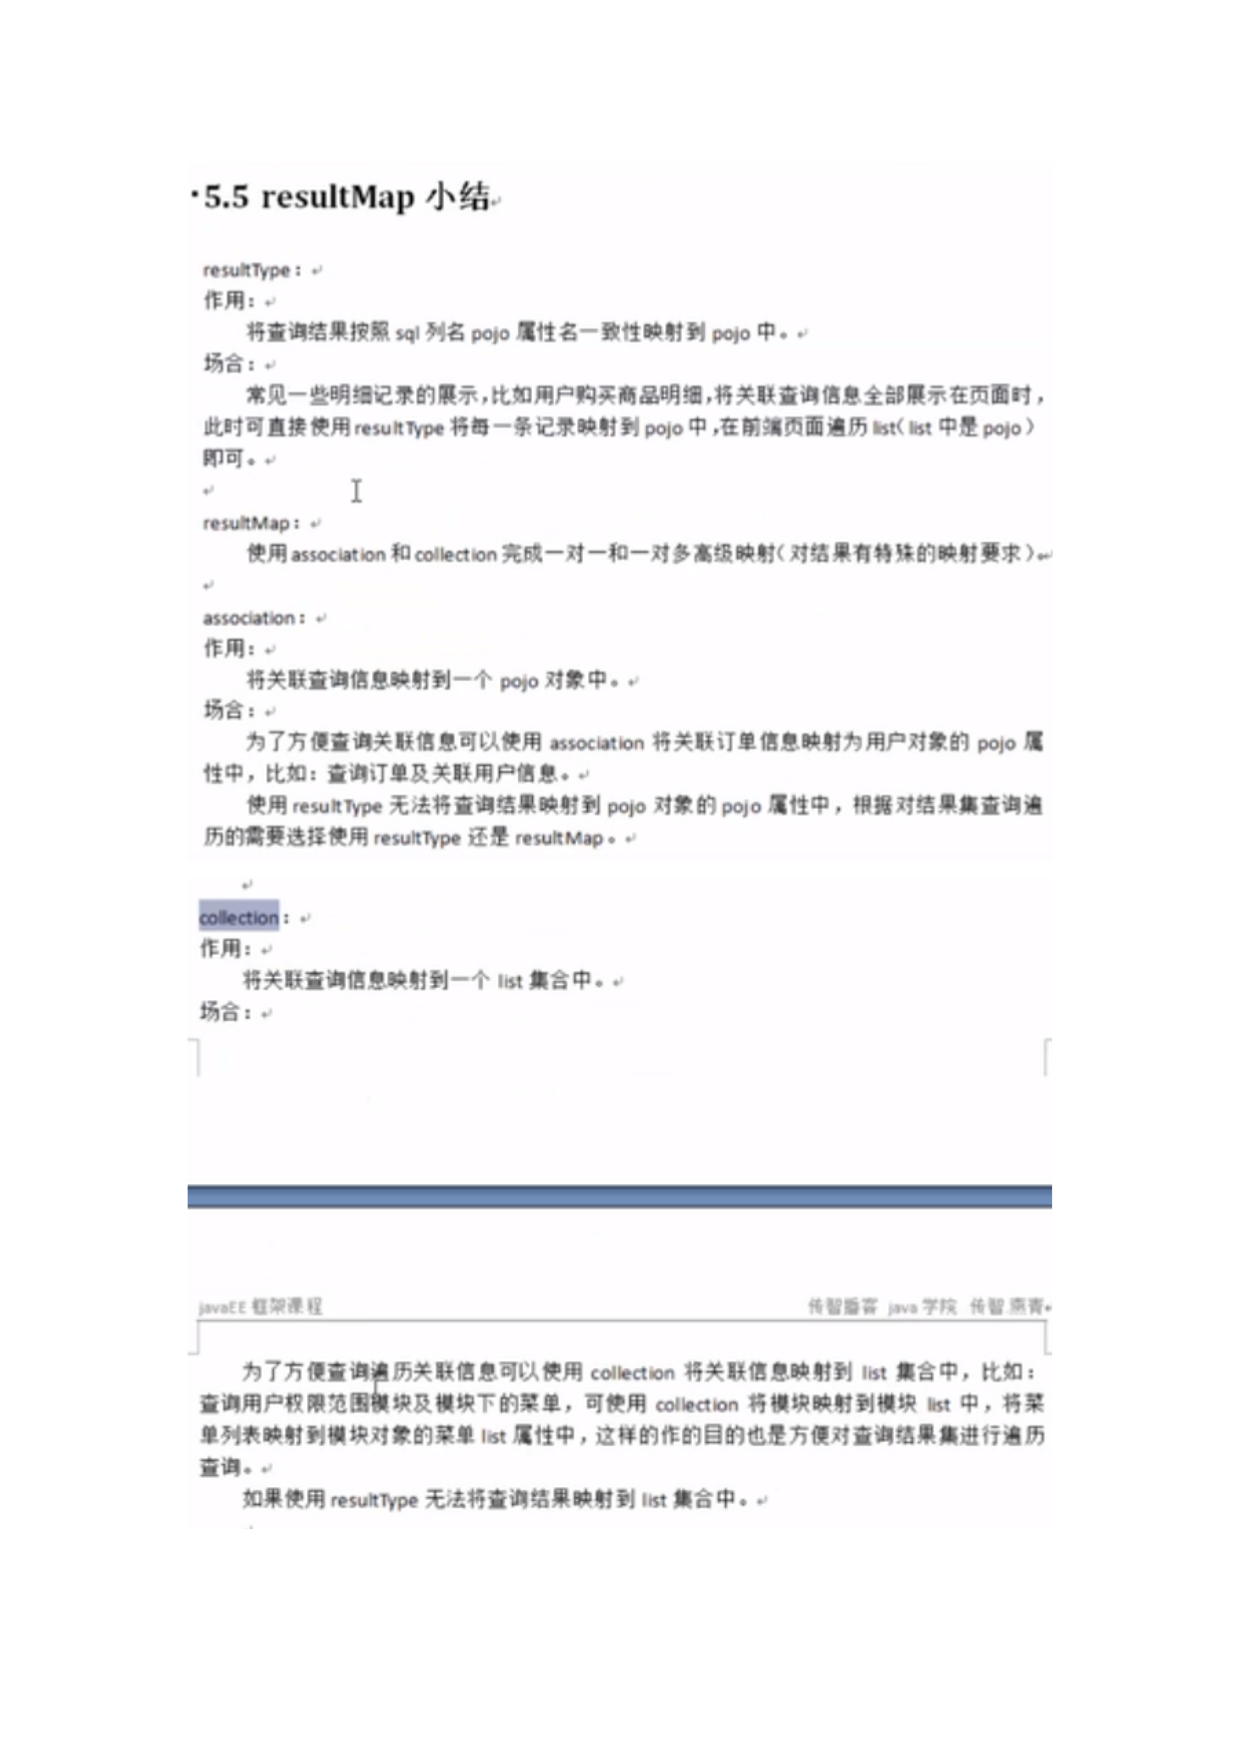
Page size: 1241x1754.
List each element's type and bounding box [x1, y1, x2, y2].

picture [187, 162, 1053, 861]
picture [187, 877, 1053, 1529]
